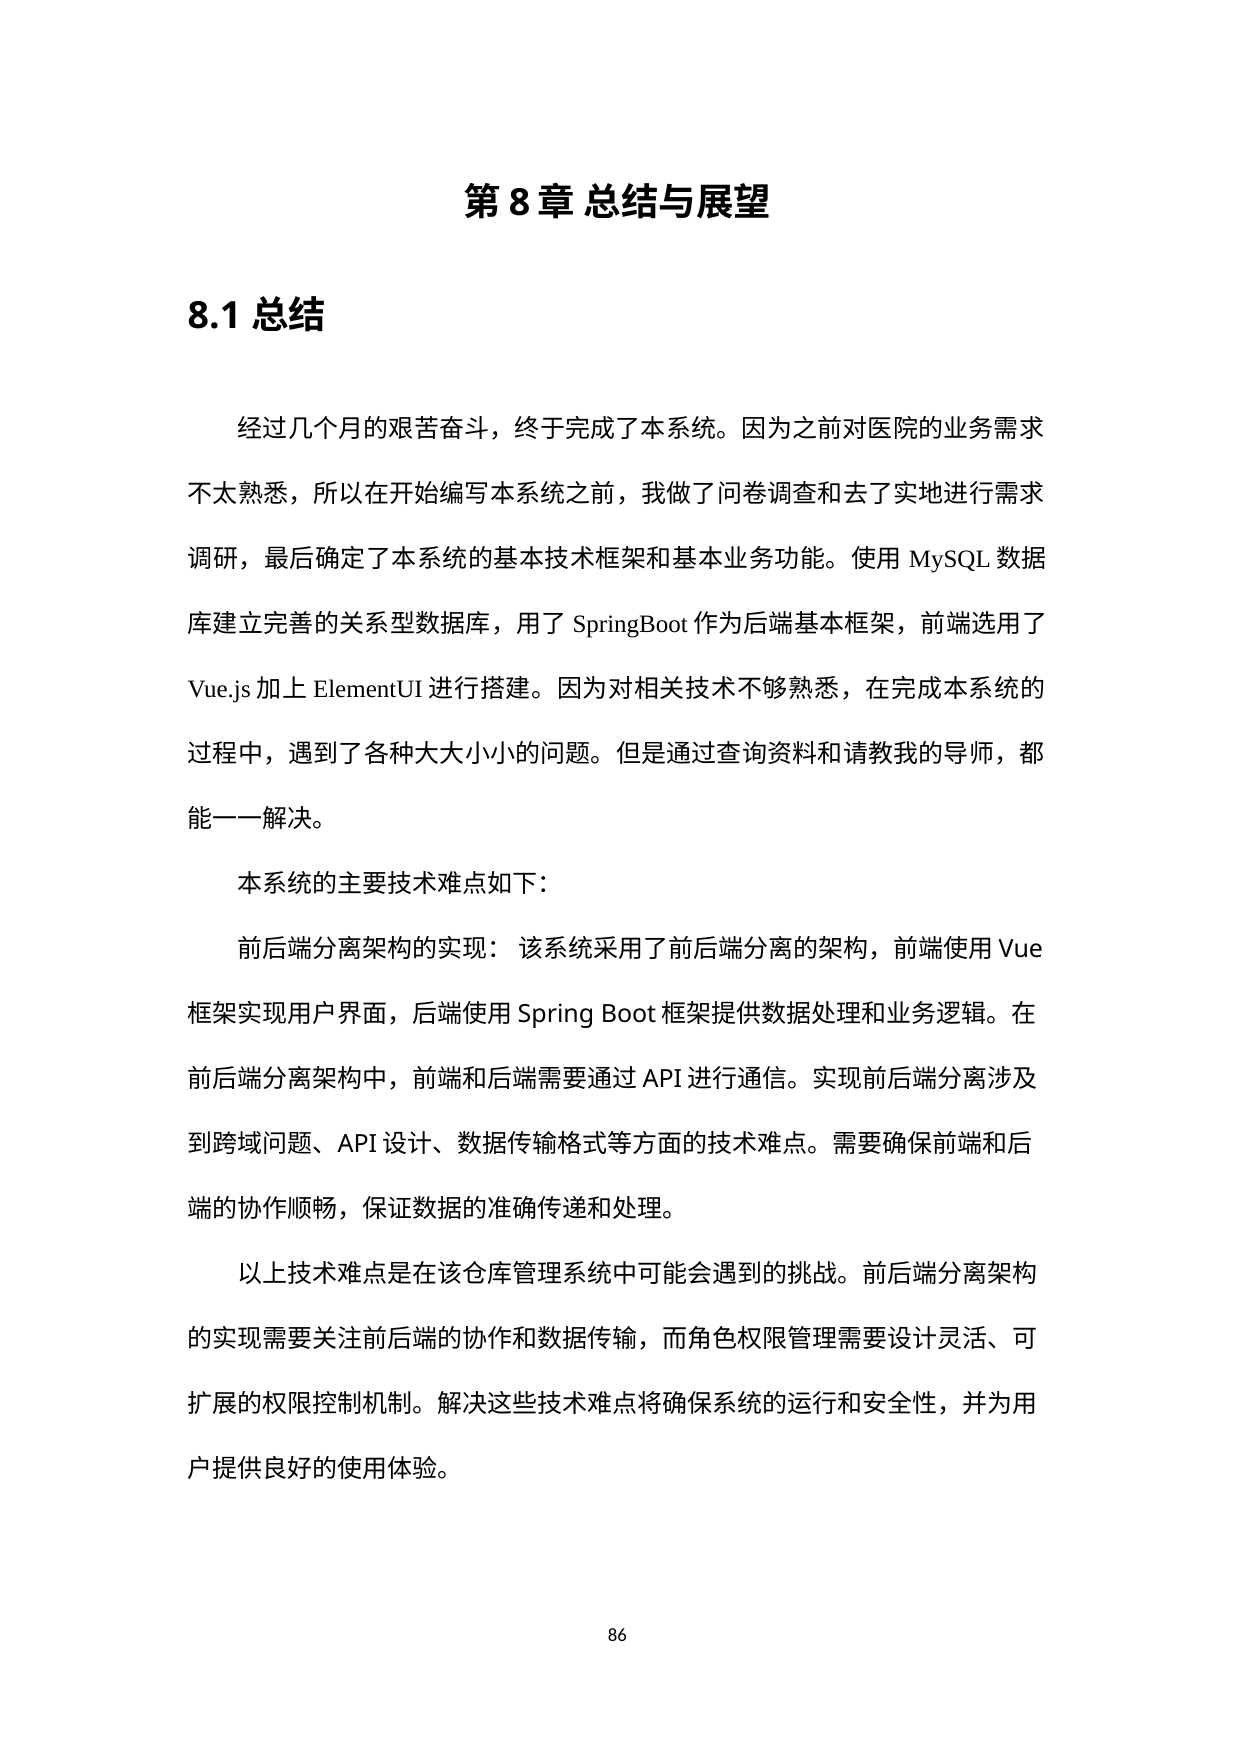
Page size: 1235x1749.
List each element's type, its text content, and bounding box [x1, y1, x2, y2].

text 本系统的主要技术难点如下： [187, 849, 1047, 914]
text 前后端分离架构的实现： 该系统采用了前后端分离的架构，前端使用Vue框架实现用户界面，后端使用Spring Boot框架提供数据处理和业务逻辑。在前后端分离架构中，前端和后端需要通过API进行通信。实现前后端分离涉及到跨域问题、API设计、数据传输格式等方面的技术难点。需要确保前端和后端的协作顺畅，保证数据的准确传递和处理。 [187, 914, 1047, 1239]
subtitle 8.1 总结 [187, 280, 1047, 345]
text 经过几个月的艰苦奋斗，终于完成了本系统。因为之前对医院的业务需求不太熟悉，所以在开始编写本系统之前，我做了问卷调查和去了实地进行需求调研，最后确定了本系统的基本技术框架和基本业务功能。使用MySQL数据库建立完善的关系型数据库，用了SpringBoot作为后端基本框架，前端选用了Vue.js加上ElementUI进行搭建。因为对相关技术不够熟悉，在完成本系统的过程中，遇到了各种大大小小的问题。但是通过查询资料和请教我的导师，都能一一解决。 [187, 394, 1047, 849]
text 以上技术难点是在该仓库管理系统中可能会遇到的挑战。前后端分离架构的实现需要关注前后端的协作和数据传输，而角色权限管理需要设计灵活、可扩展的权限控制机制。解决这些技术难点将确保系统的运行和安全性，并为用户提供良好的使用体验。 [187, 1239, 1047, 1499]
subtitle 第8章 总结与展望 [187, 166, 1047, 231]
